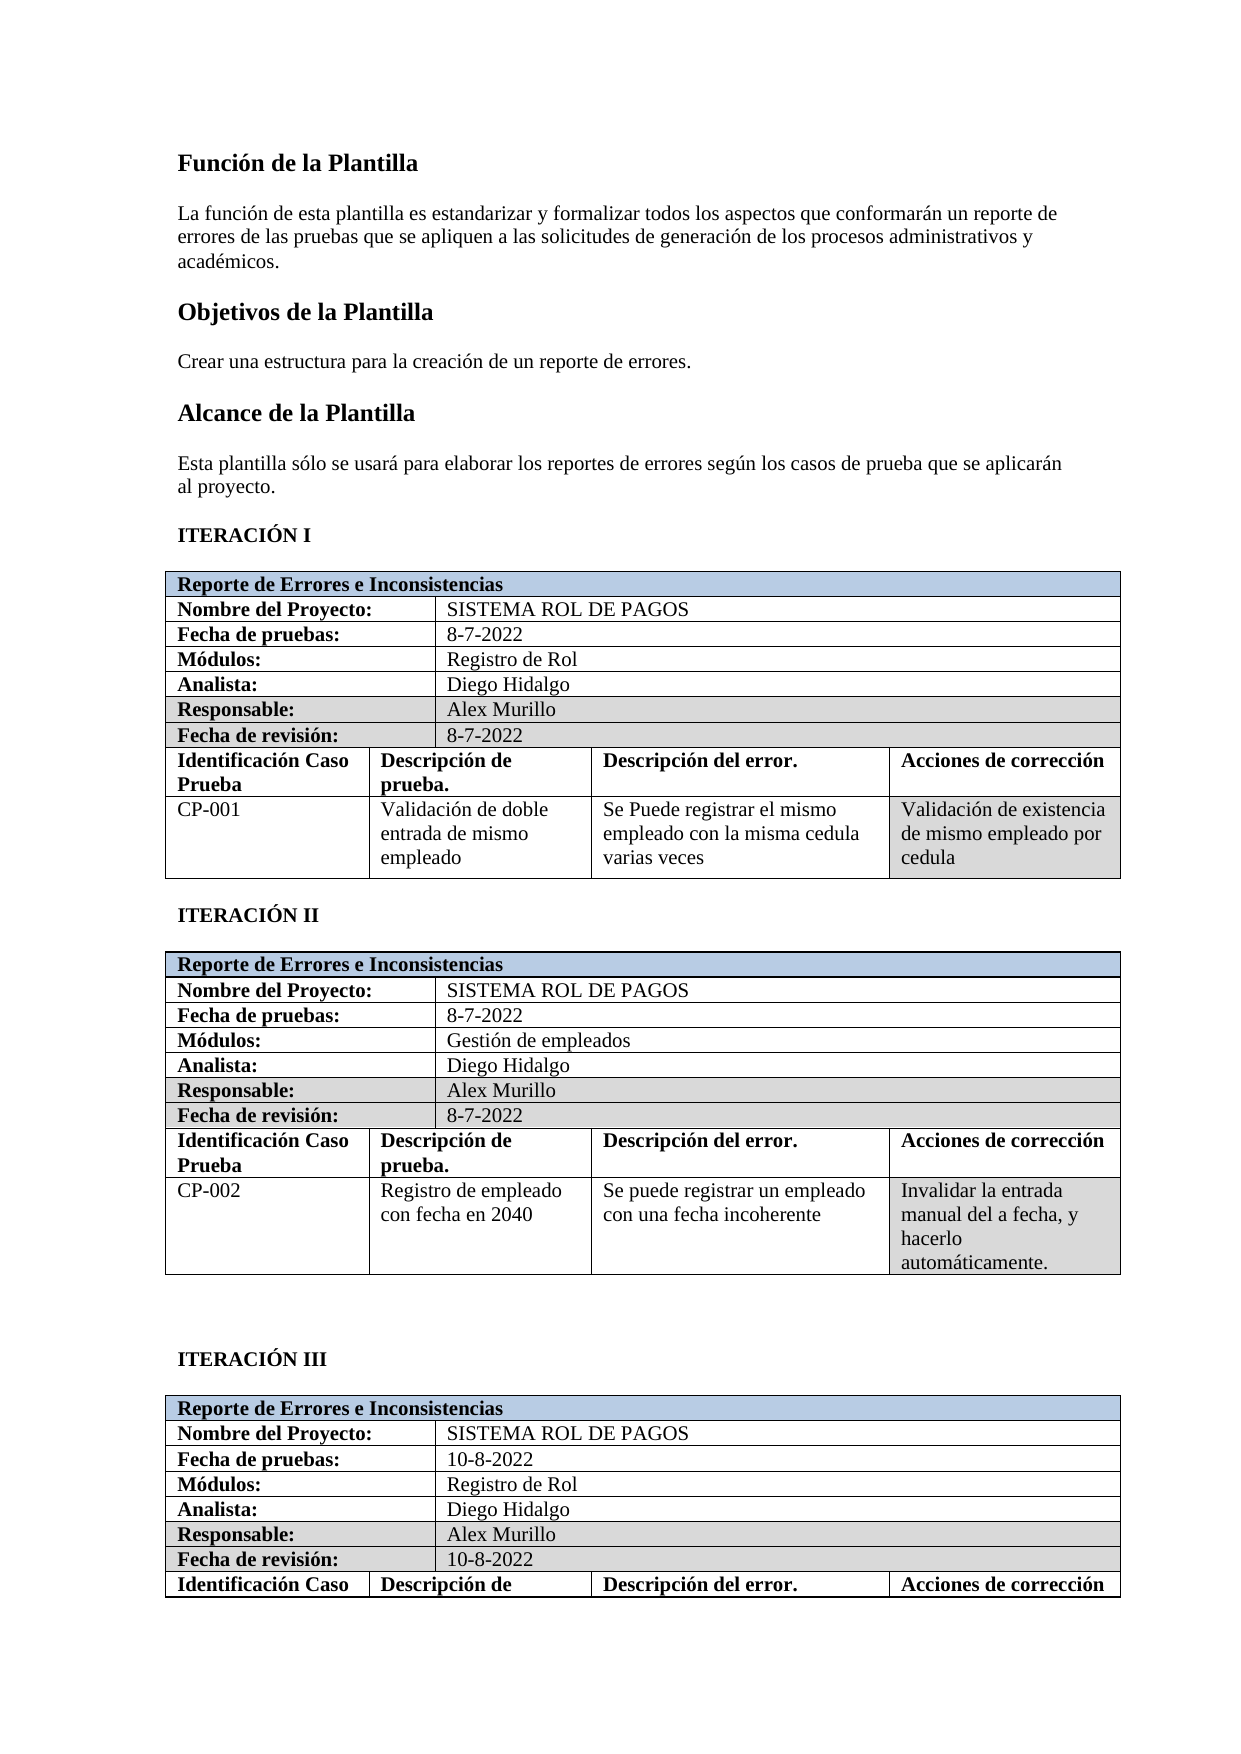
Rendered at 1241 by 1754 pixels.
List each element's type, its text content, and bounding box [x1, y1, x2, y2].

table_cell SISTEMA ROL DE PAGOS [436, 597, 1120, 621]
table_cell Descripción de prueba. [370, 748, 591, 796]
table_cell Diego Hidalgo [436, 1053, 1120, 1077]
table_cell 8-7-2022 [436, 1003, 1120, 1027]
table_cell SISTEMA ROL DE PAGOS [436, 1421, 1120, 1445]
table_header Reporte de Errores e Inconsistencias [166, 1396, 1120, 1420]
text Esta plantilla sólo se usará para elaborar los reportes de errores según los casos de prueba que se aplicarán al proyecto. [177, 450, 1063, 498]
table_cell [166, 1572, 369, 1596]
table_cell 10-8-2022 [436, 1547, 1120, 1571]
table_cell Nombre del Proyecto: [166, 978, 435, 1002]
table_cell Analista: [166, 672, 435, 696]
table_cell Registro de empleado con fecha en 2040 [370, 1178, 591, 1274]
table_cell Se Puede registrar el mismo empleado con la misma cedula varias veces [592, 797, 889, 878]
table_cell 8-7-2022 [436, 1103, 1120, 1127]
text ITERACIÓN I [177, 523, 1063, 547]
table_cell Fecha de revisión: [166, 723, 435, 747]
table_cell Fecha de revisión: [166, 1547, 435, 1571]
table_cell Fecha de pruebas: [166, 1003, 435, 1027]
text La función de esta plantilla es estandarizar y formalizar todos los aspectos que conformarán un reporte de errores de las pruebas que se apliquen a las solicitudes de generación de los procesos administrativos y académicos. [177, 200, 1063, 273]
table_cell Diego Hidalgo [436, 1497, 1120, 1521]
table_cell Fecha de pruebas: [166, 1446, 435, 1471]
table_cell Módulos: [166, 1472, 435, 1496]
table_cell Nombre del Proyecto: [166, 1421, 435, 1445]
table_header Reporte de Errores e Inconsistencias [166, 953, 1120, 976]
table_cell Fecha de pruebas: [166, 622, 435, 646]
table_header Reporte de Errores e Inconsistencias [166, 572, 1120, 596]
table_cell Alex Murillo [436, 1522, 1120, 1546]
table_cell Registro de Rol [436, 1472, 1120, 1496]
table_cell Se puede registrar un empleado con una fecha incoherente [592, 1178, 889, 1274]
table_cell Identificación Caso Prueba [166, 748, 369, 796]
table_cell Descripción del error. [592, 1129, 889, 1177]
table_cell Acciones de corrección [890, 1129, 1120, 1177]
table_cell Responsable: [166, 1522, 435, 1546]
table_cell Fecha de revisión: [166, 1103, 435, 1127]
table_cell Nombre del Proyecto: [166, 597, 435, 621]
text Crear una estructura para la creación de un reporte de errores. [177, 349, 1063, 373]
table_cell Descripción del error. [592, 748, 889, 796]
text ITERACIÓN II [177, 903, 1063, 927]
table_cell 8-7-2022 [436, 723, 1120, 747]
table_cell Gestión de empleados [436, 1028, 1120, 1052]
table_cell Responsable: [166, 697, 435, 722]
text ITERACIÓN III [177, 1347, 1063, 1371]
text Función de la Plantilla [177, 148, 1063, 176]
table_cell Validación de doble entrada de mismo empleado [370, 797, 591, 878]
table_cell Acciones de corrección [890, 748, 1120, 796]
table_cell Registro de Rol [436, 647, 1120, 671]
table_cell Módulos: [166, 647, 435, 671]
table_cell Descripción de prueba. [370, 1129, 591, 1177]
table_cell 8-7-2022 [436, 622, 1120, 646]
text Objetivos de la Plantilla [177, 297, 1063, 325]
table_cell SISTEMA ROL DE PAGOS [436, 978, 1120, 1002]
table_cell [592, 1572, 889, 1596]
table_cell Alex Murillo [436, 697, 1120, 722]
table_cell Diego Hidalgo [436, 672, 1120, 696]
table_cell CP-001 [166, 797, 369, 878]
table_cell Invalidar la entrada manual del a fecha, y hacerlo automáticamente. [890, 1178, 1120, 1274]
table_cell Módulos: [166, 1028, 435, 1052]
table_cell Identificación Caso Prueba [166, 1129, 369, 1177]
table_cell Responsable: [166, 1078, 435, 1102]
table_cell CP-002 [166, 1178, 369, 1274]
table_cell 10-8-2022 [436, 1446, 1120, 1471]
table_cell Analista: [166, 1497, 435, 1521]
text Alcance de la Plantilla [177, 398, 1063, 426]
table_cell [890, 1572, 1120, 1596]
table_cell Validación de existencia de mismo empleado por cedula [890, 797, 1120, 878]
table_cell Analista: [166, 1053, 435, 1077]
table_cell Alex Murillo [436, 1078, 1120, 1102]
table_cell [370, 1572, 591, 1596]
